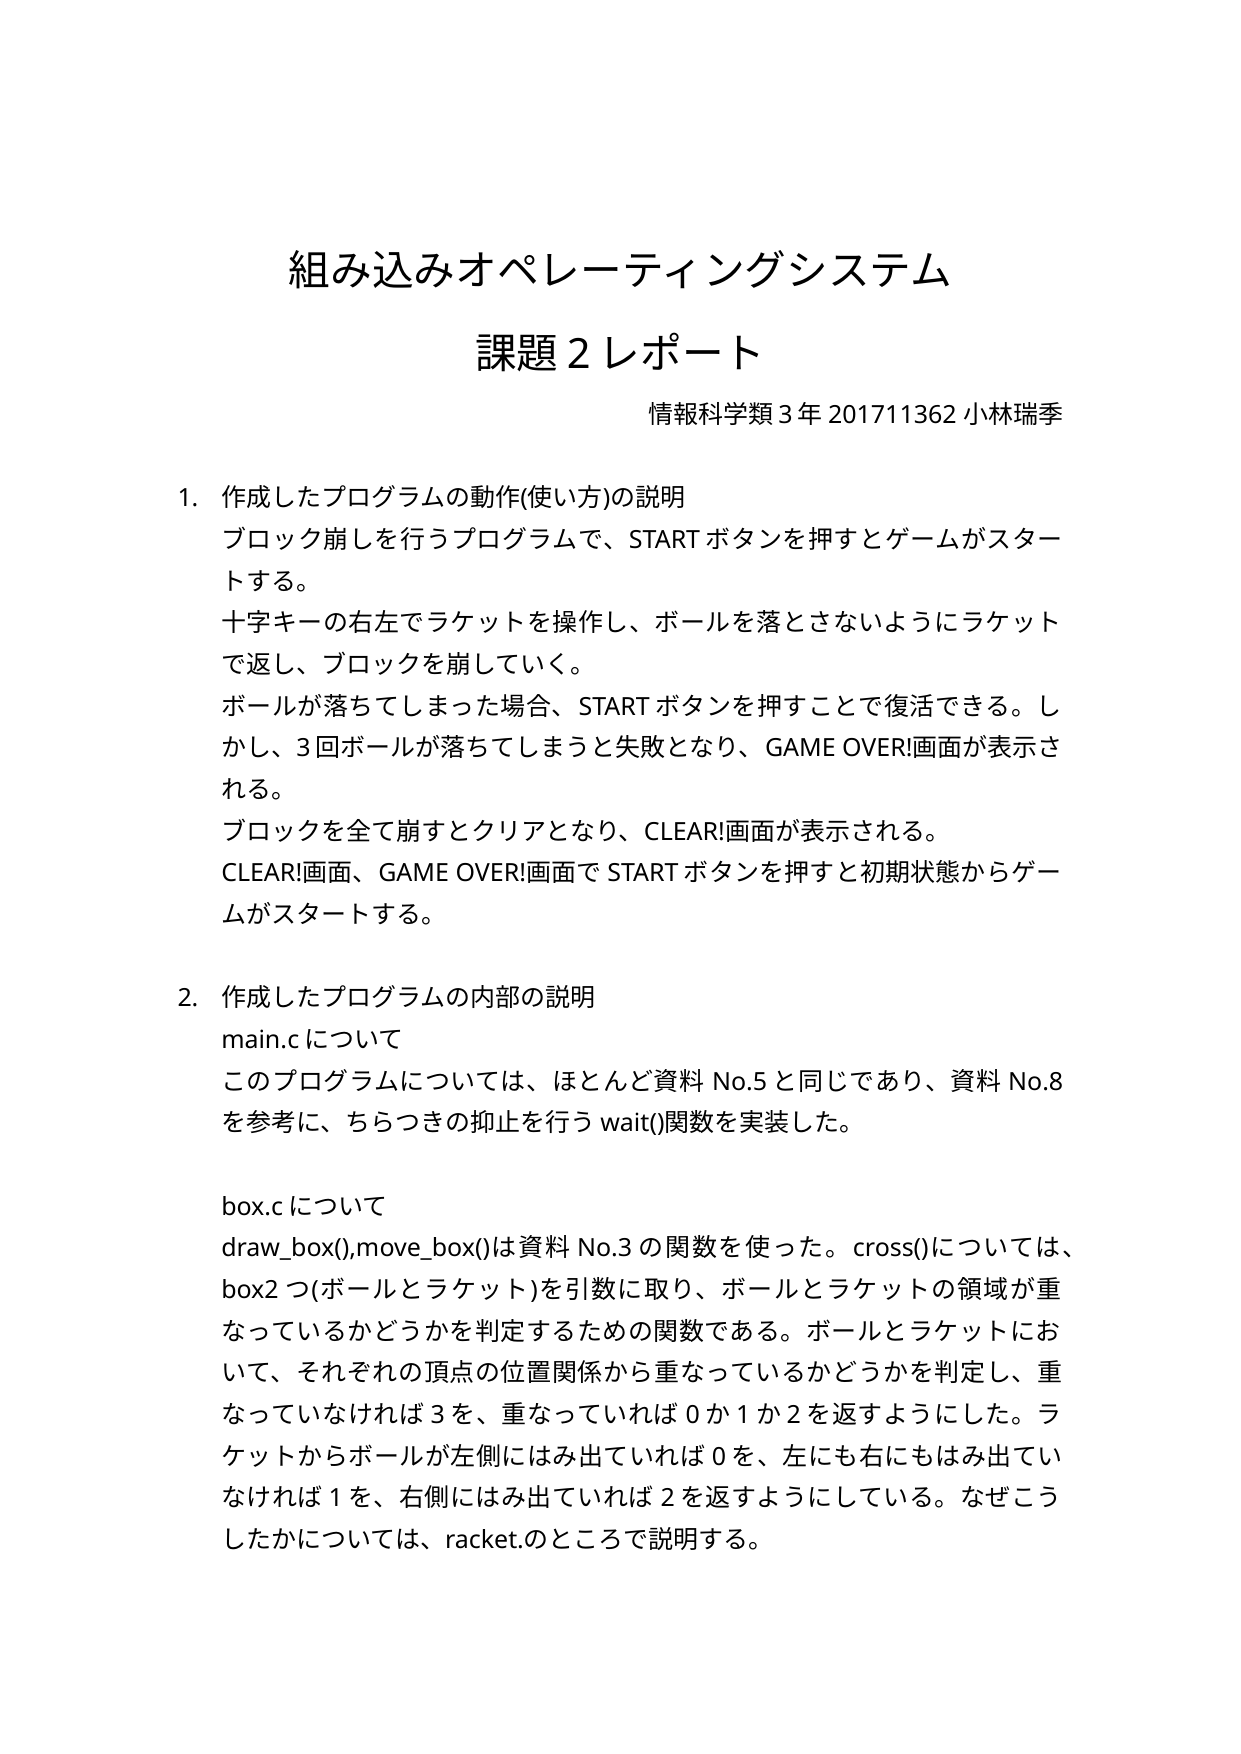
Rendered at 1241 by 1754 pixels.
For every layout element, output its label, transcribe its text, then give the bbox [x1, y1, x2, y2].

list このプログラムについては、ほとんど資料No.5と同じであり、資料No.8を参考に、ちらつきの抑止を行うwait()関数を実装した。 [221, 1058, 1063, 1142]
list CLEAR!画面、GAME OVER!画面でSTARTボタンを押すと初期状態からゲームがスタートする。 [221, 850, 1063, 933]
list main.cについて [221, 1017, 1063, 1058]
text 組み込みオペレーティングシステム [177, 225, 1063, 308]
list draw_box(),move_box()は資料No.3の関数を使った。cross()については、box2つ(ボールとラケット)を引数に取り、ボールとラケットの領域が重なっているかどうかを判定するための関数である。ボールとラケットにおいて、それぞれの頂点の位置関係から重なっているかどうかを判定し、重なっていなければ3を、重なっていれば0か1か2を返すようにした。ラケットからボールが左側にはみ出ていれば0を、左にも右にもはみ出ていなければ1を、右側にはみ出ていれば2を返すようにしている。なぜこうしたかについては、racket.のところで説明する。 [221, 1225, 1063, 1558]
text 課題2レポート [177, 308, 1063, 392]
list ブロックを全て崩すとクリアとなり、CLEAR!画面が表示される。 [221, 808, 1063, 850]
list ボールが落ちてしまった場合、STARTボタンを押すことで復活できる。しかし、3回ボールが落ちてしまうと失敗となり、GAME OVER!画面が表示される。 [221, 683, 1063, 808]
list 十字キーの右左でラケットを操作し、ボールを落とさないようにラケットで返し、ブロックを崩していく。 [221, 600, 1063, 683]
list 作成したプログラムの内部の説明 [177, 975, 1063, 1017]
text 情報科学類3年 201711362 小林瑞季 [177, 392, 1063, 433]
list 作成したプログラムの動作(使い方)の説明 [177, 475, 1063, 517]
list box.cについて [221, 1183, 1063, 1225]
list ブロック崩しを行うプログラムで、STARTボタンを押すとゲームがスタートする。 [221, 517, 1063, 600]
